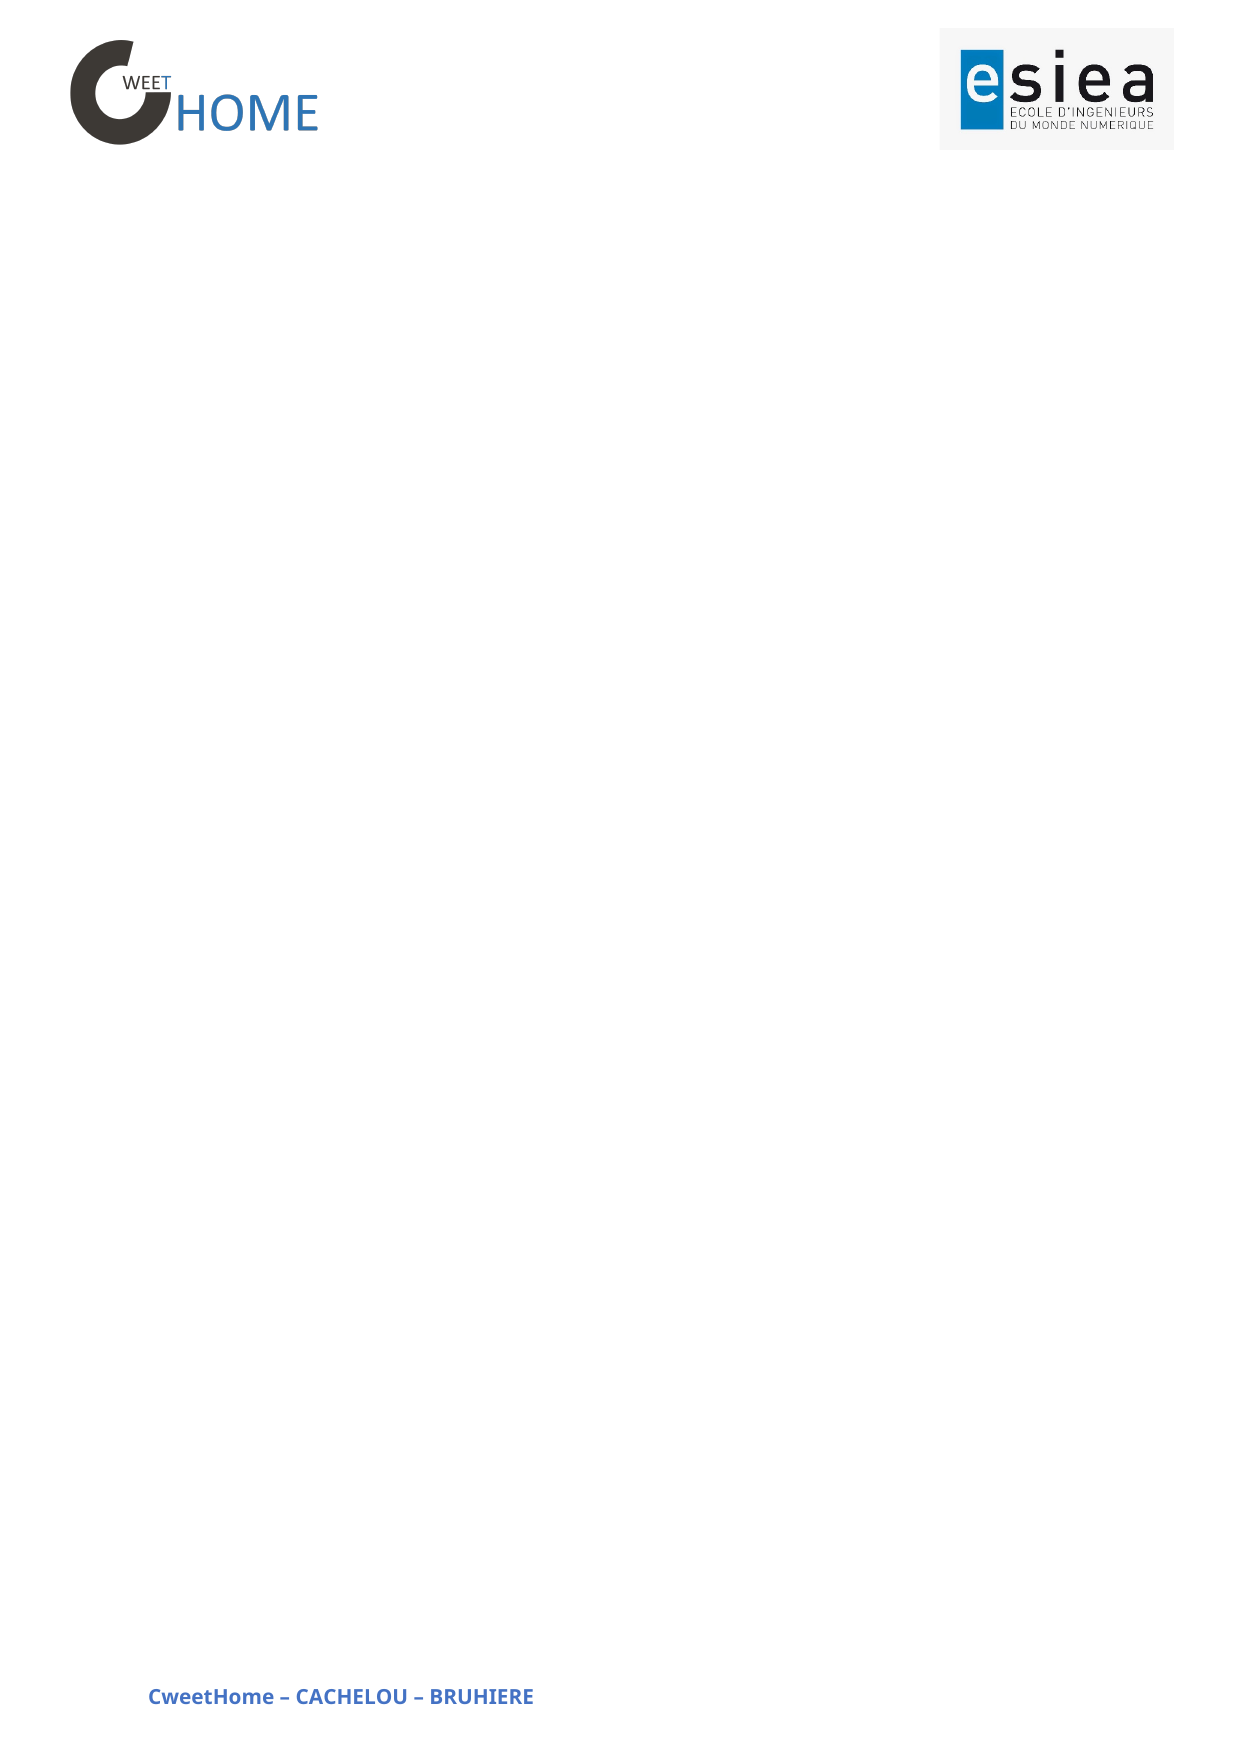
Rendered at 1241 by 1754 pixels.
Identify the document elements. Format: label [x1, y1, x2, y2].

picture [939, 28, 1174, 150]
picture [70, 40, 367, 179]
